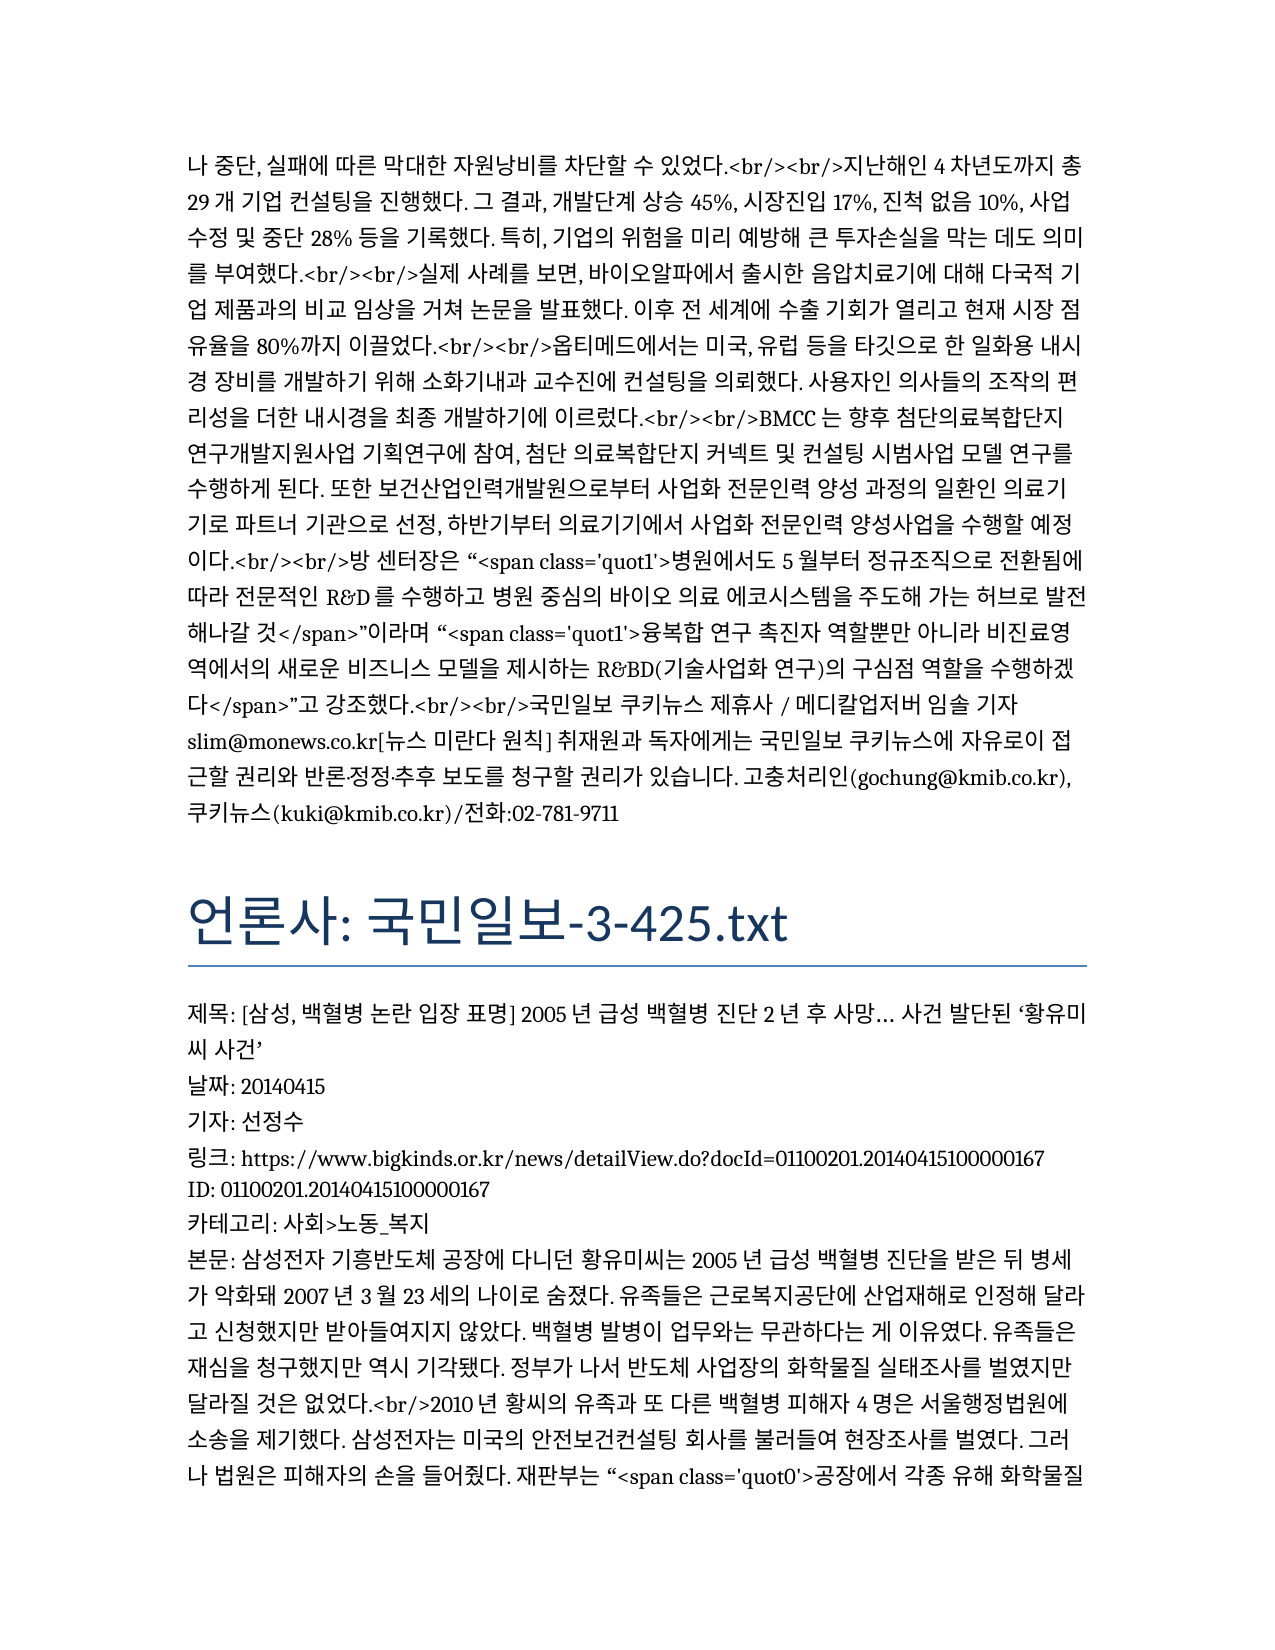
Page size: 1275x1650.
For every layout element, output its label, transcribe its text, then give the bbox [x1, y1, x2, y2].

title 언론사: 국민일보-3-425.txt [187, 883, 1087, 967]
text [187, 150, 1087, 858]
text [187, 998, 1087, 1491]
